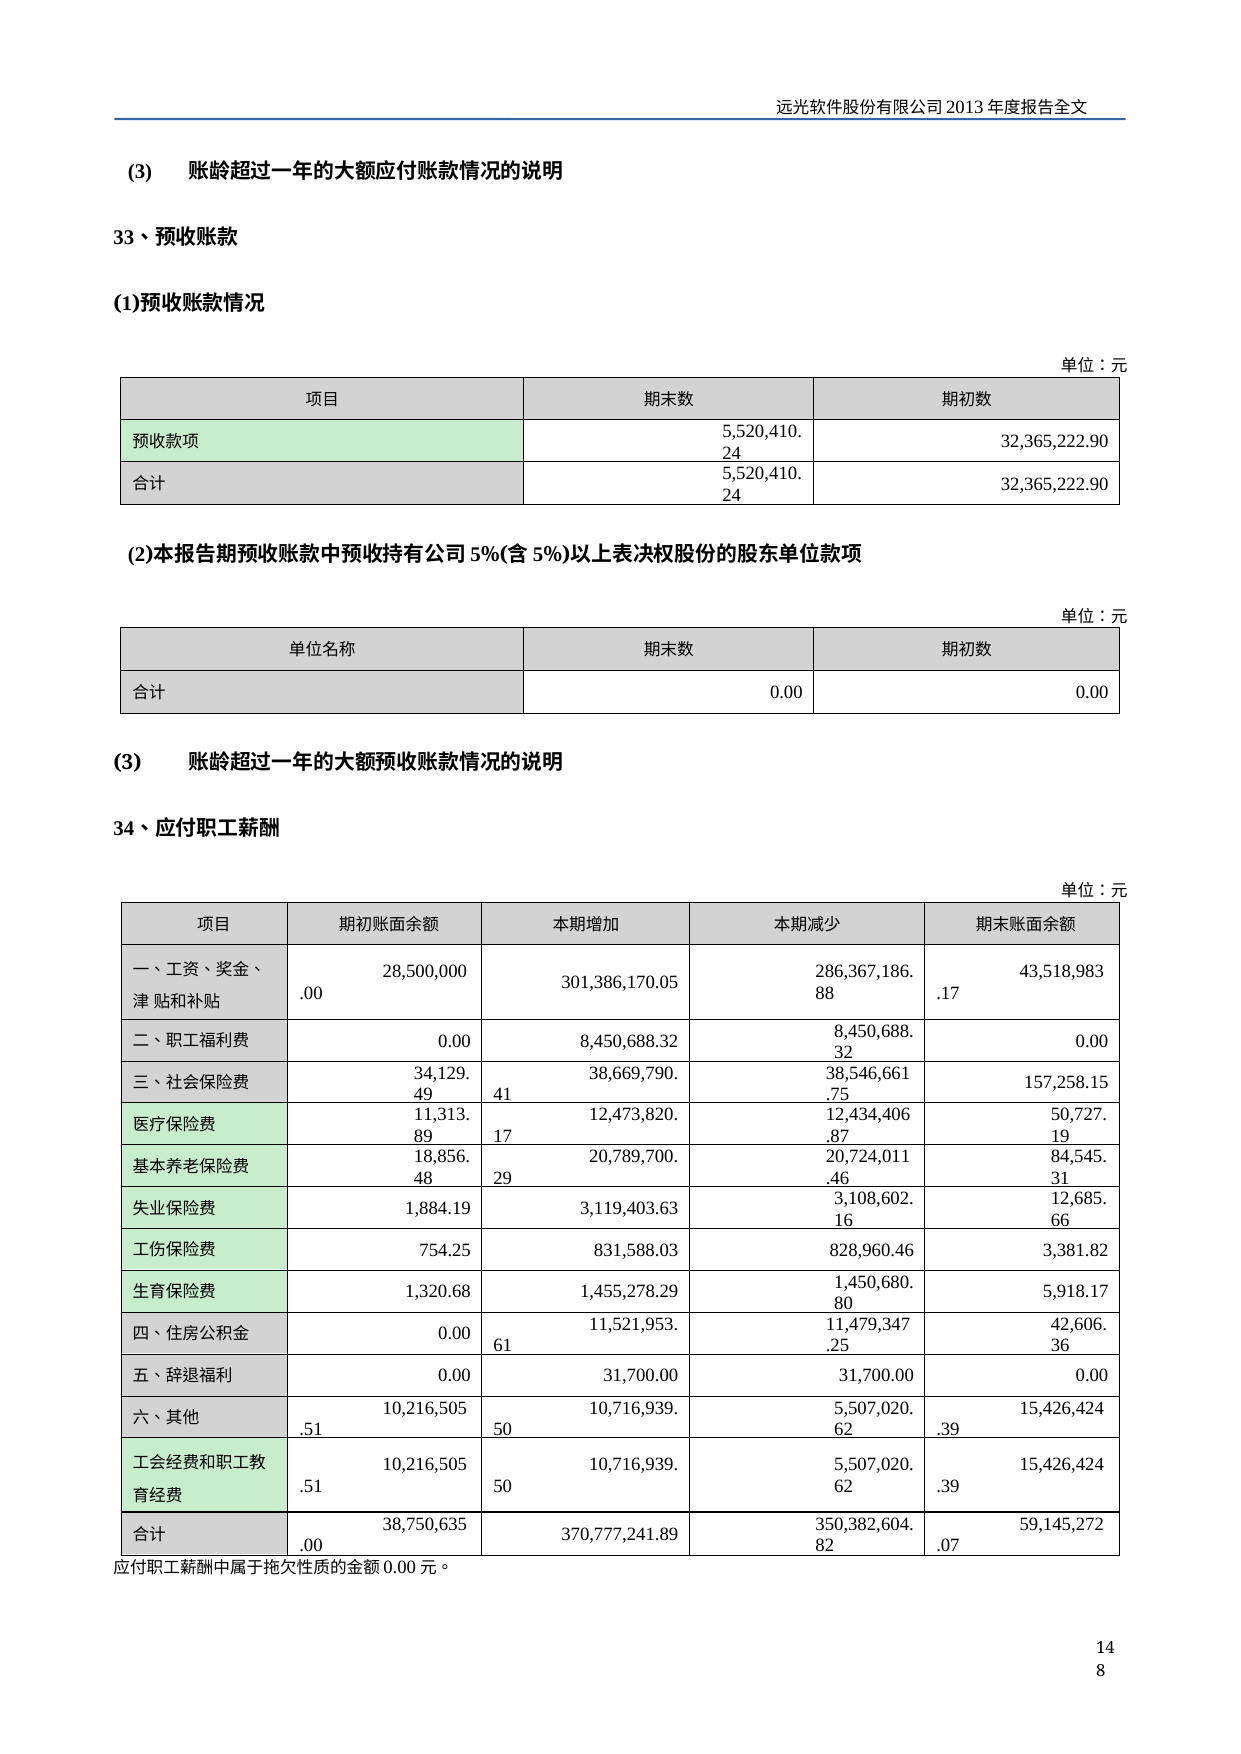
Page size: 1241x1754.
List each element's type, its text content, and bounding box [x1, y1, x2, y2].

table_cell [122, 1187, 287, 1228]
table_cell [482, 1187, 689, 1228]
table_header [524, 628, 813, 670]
text 33、预收账款 [113, 222, 1127, 251]
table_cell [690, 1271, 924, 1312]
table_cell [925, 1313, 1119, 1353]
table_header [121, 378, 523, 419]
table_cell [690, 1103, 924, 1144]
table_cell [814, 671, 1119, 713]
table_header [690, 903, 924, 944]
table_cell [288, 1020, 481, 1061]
text (2)本报告期预收账款中预收持有公司5%(含5%)以上表决权股份的股东单位款项 [113, 539, 1127, 567]
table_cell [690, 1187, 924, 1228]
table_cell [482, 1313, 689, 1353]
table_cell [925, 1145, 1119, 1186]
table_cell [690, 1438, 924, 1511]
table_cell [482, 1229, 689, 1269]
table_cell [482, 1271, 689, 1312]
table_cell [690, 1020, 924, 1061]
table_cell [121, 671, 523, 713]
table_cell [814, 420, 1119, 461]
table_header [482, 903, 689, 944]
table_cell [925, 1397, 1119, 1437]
text 单位：元 [113, 354, 1127, 377]
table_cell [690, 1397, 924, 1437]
text 应付职工薪酬中属于拖欠性质的金额0.00元。 [113, 1556, 1127, 1578]
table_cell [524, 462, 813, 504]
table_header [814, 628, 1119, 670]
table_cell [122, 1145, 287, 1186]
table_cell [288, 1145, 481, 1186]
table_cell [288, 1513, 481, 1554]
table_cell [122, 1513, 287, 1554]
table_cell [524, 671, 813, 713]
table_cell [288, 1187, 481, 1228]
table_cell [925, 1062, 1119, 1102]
text 单位：元 [113, 879, 1127, 902]
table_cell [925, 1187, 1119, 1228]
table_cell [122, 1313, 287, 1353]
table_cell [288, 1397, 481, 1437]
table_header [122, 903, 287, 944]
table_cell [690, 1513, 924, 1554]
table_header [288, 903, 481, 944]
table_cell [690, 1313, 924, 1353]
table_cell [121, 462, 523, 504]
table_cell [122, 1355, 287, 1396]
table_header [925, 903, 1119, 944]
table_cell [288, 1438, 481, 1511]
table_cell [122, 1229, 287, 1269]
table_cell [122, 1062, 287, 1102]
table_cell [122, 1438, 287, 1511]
list 账龄超过一年的大额预收账款情况的说明 [113, 747, 1127, 776]
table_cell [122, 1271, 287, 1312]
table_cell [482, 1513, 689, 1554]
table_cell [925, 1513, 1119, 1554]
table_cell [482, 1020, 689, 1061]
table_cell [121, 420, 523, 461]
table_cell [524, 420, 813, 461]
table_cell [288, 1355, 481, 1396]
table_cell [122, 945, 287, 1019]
text (1)预收账款情况 [113, 288, 1127, 317]
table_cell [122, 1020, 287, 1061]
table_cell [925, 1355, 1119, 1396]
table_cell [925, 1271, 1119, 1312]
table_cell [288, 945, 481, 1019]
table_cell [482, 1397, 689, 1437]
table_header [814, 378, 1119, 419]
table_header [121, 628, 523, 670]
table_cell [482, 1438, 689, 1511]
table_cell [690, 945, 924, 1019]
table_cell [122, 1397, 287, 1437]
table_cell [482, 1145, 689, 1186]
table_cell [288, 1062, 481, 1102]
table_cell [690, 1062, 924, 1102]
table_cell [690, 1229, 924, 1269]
list 账龄超过一年的大额应付账款情况的说明 [113, 156, 1127, 185]
text 34、应付职工薪酬 [113, 813, 1127, 842]
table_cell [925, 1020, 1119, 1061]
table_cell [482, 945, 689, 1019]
text 单位：元 [113, 604, 1127, 627]
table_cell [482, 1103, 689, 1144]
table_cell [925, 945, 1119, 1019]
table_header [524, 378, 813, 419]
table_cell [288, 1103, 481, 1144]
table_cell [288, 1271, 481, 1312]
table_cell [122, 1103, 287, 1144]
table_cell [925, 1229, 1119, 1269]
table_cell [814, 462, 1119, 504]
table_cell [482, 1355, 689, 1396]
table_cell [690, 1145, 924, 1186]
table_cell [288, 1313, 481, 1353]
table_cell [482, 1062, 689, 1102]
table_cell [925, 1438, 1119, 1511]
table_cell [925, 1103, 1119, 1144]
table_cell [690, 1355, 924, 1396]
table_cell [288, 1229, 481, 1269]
